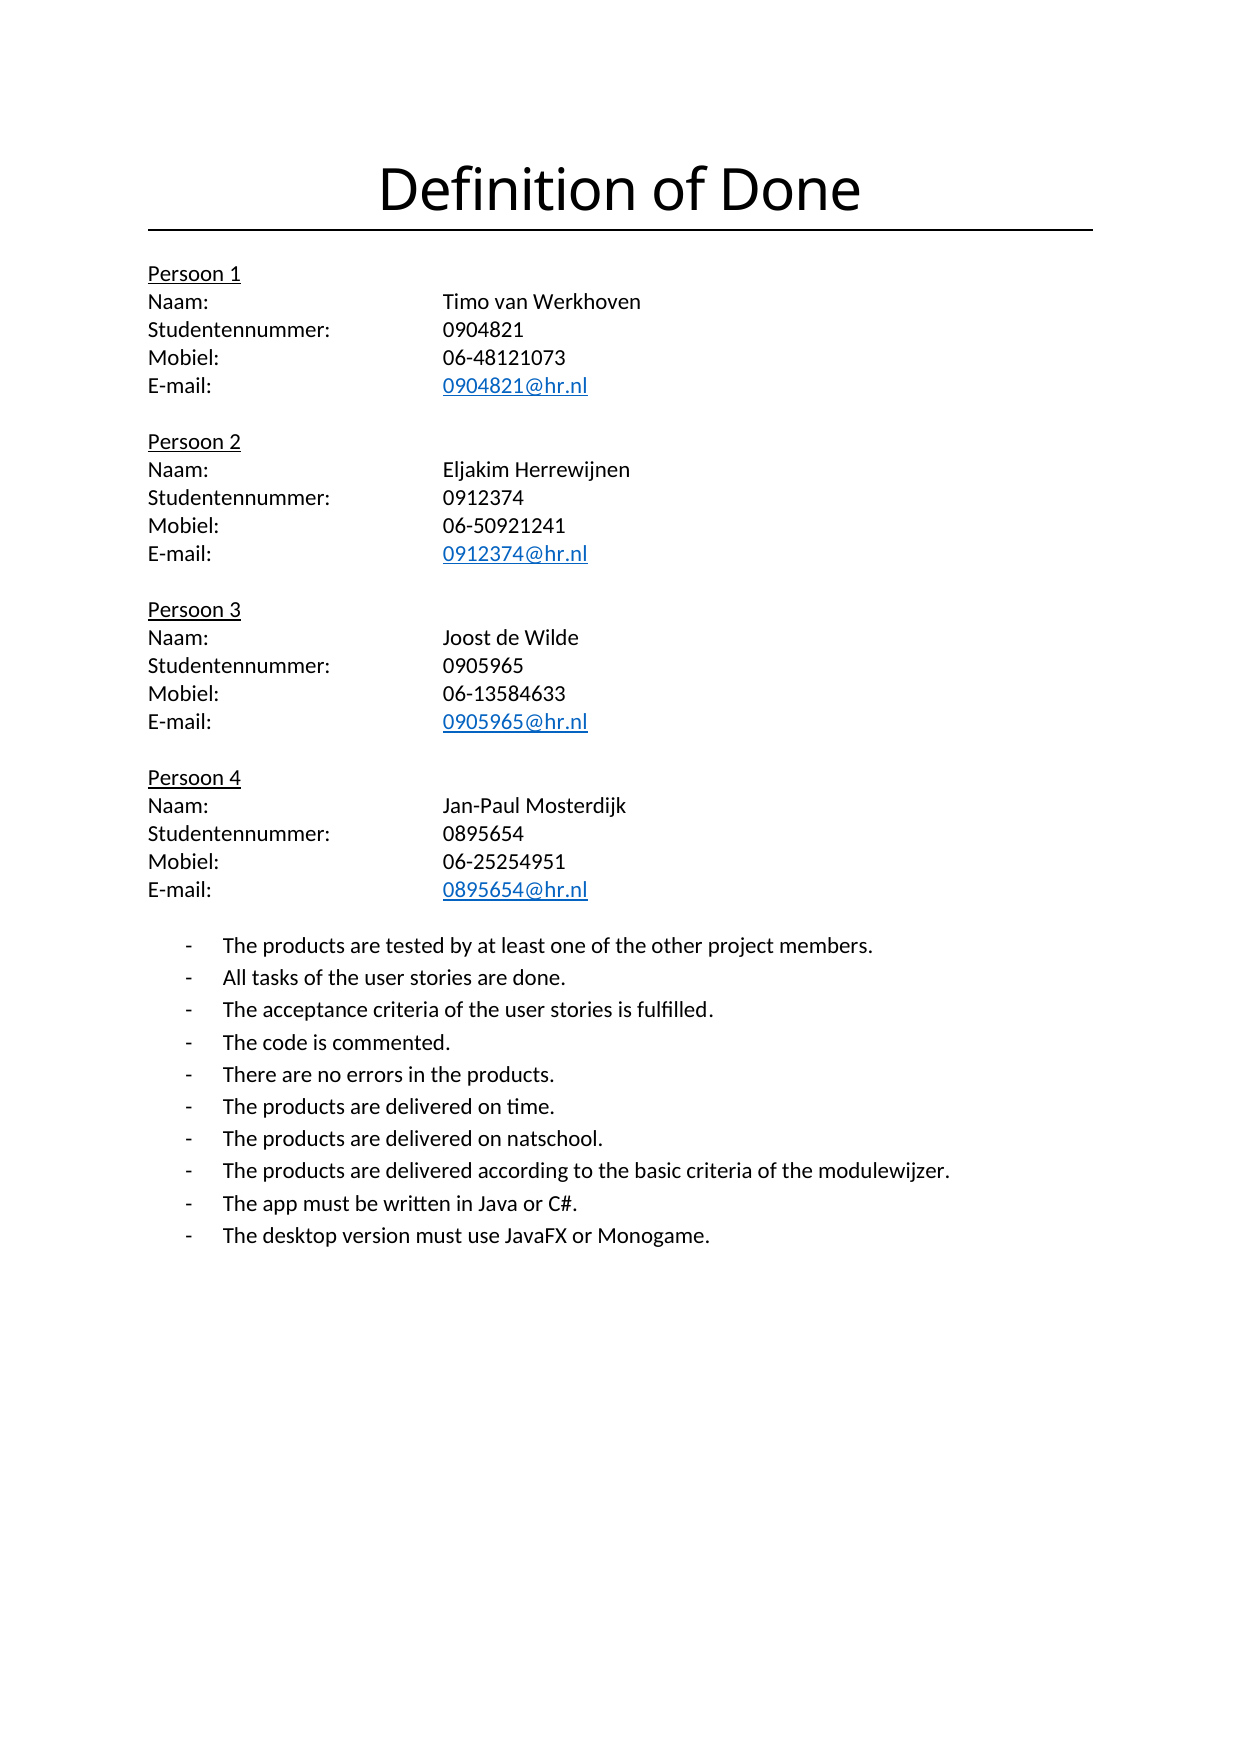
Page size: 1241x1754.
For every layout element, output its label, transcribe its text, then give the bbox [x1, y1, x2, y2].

list The desktop version must use JavaFX or Monogame. [185, 1221, 1093, 1249]
text E-mail: 0904821@hr.nl [148, 371, 1093, 399]
list The products are delivered on natschool. [185, 1124, 1093, 1152]
list All tasks of the user stories are done. [185, 963, 1093, 991]
text Persoon 1 [148, 259, 1093, 287]
list The products are delivered on time. [185, 1092, 1093, 1120]
text Studentennummer: 0905965 [148, 651, 1093, 679]
text Persoon 3 [148, 595, 1093, 623]
text Mobiel: 06-48121073 [148, 343, 1093, 371]
list The code is commented. [185, 1028, 1093, 1056]
text E-mail: 0912374@hr.nl [148, 539, 1093, 567]
text Naam: Jan-Paul Mosterdijk [148, 791, 1093, 819]
text Mobiel: 06-13584633 [148, 679, 1093, 707]
list The app must be written in Java or C#. [185, 1189, 1093, 1217]
list The products are tested by at least one of the other project members. [185, 931, 1093, 959]
text Naam: Timo van Werkhoven [148, 287, 1093, 315]
text Studentennummer: 0904821 [148, 315, 1093, 343]
text Naam: Eljakim Herrewijnen [148, 455, 1093, 483]
text E-mail: 0905965@hr.nl [148, 707, 1093, 735]
list The acceptance criteria of the user stories is fulfilled. [185, 996, 1093, 1024]
text E-mail: 0895654@hr.nl [148, 875, 1093, 903]
text Studentennummer: 0895654 [148, 819, 1093, 847]
list The products are delivered according to the basic criteria of the modulewijzer. [185, 1157, 1093, 1184]
text Mobiel: 06-50921241 [148, 511, 1093, 539]
text Studentennummer: 0912374 [148, 483, 1093, 511]
list There are no errors in the products. [185, 1060, 1093, 1088]
text Mobiel: 06-25254951 [148, 847, 1093, 875]
text Naam: Joost de Wilde [148, 623, 1093, 651]
text Persoon 2 [148, 427, 1093, 455]
title Definition of Done [148, 148, 1093, 229]
text Persoon 4 [148, 763, 1093, 791]
